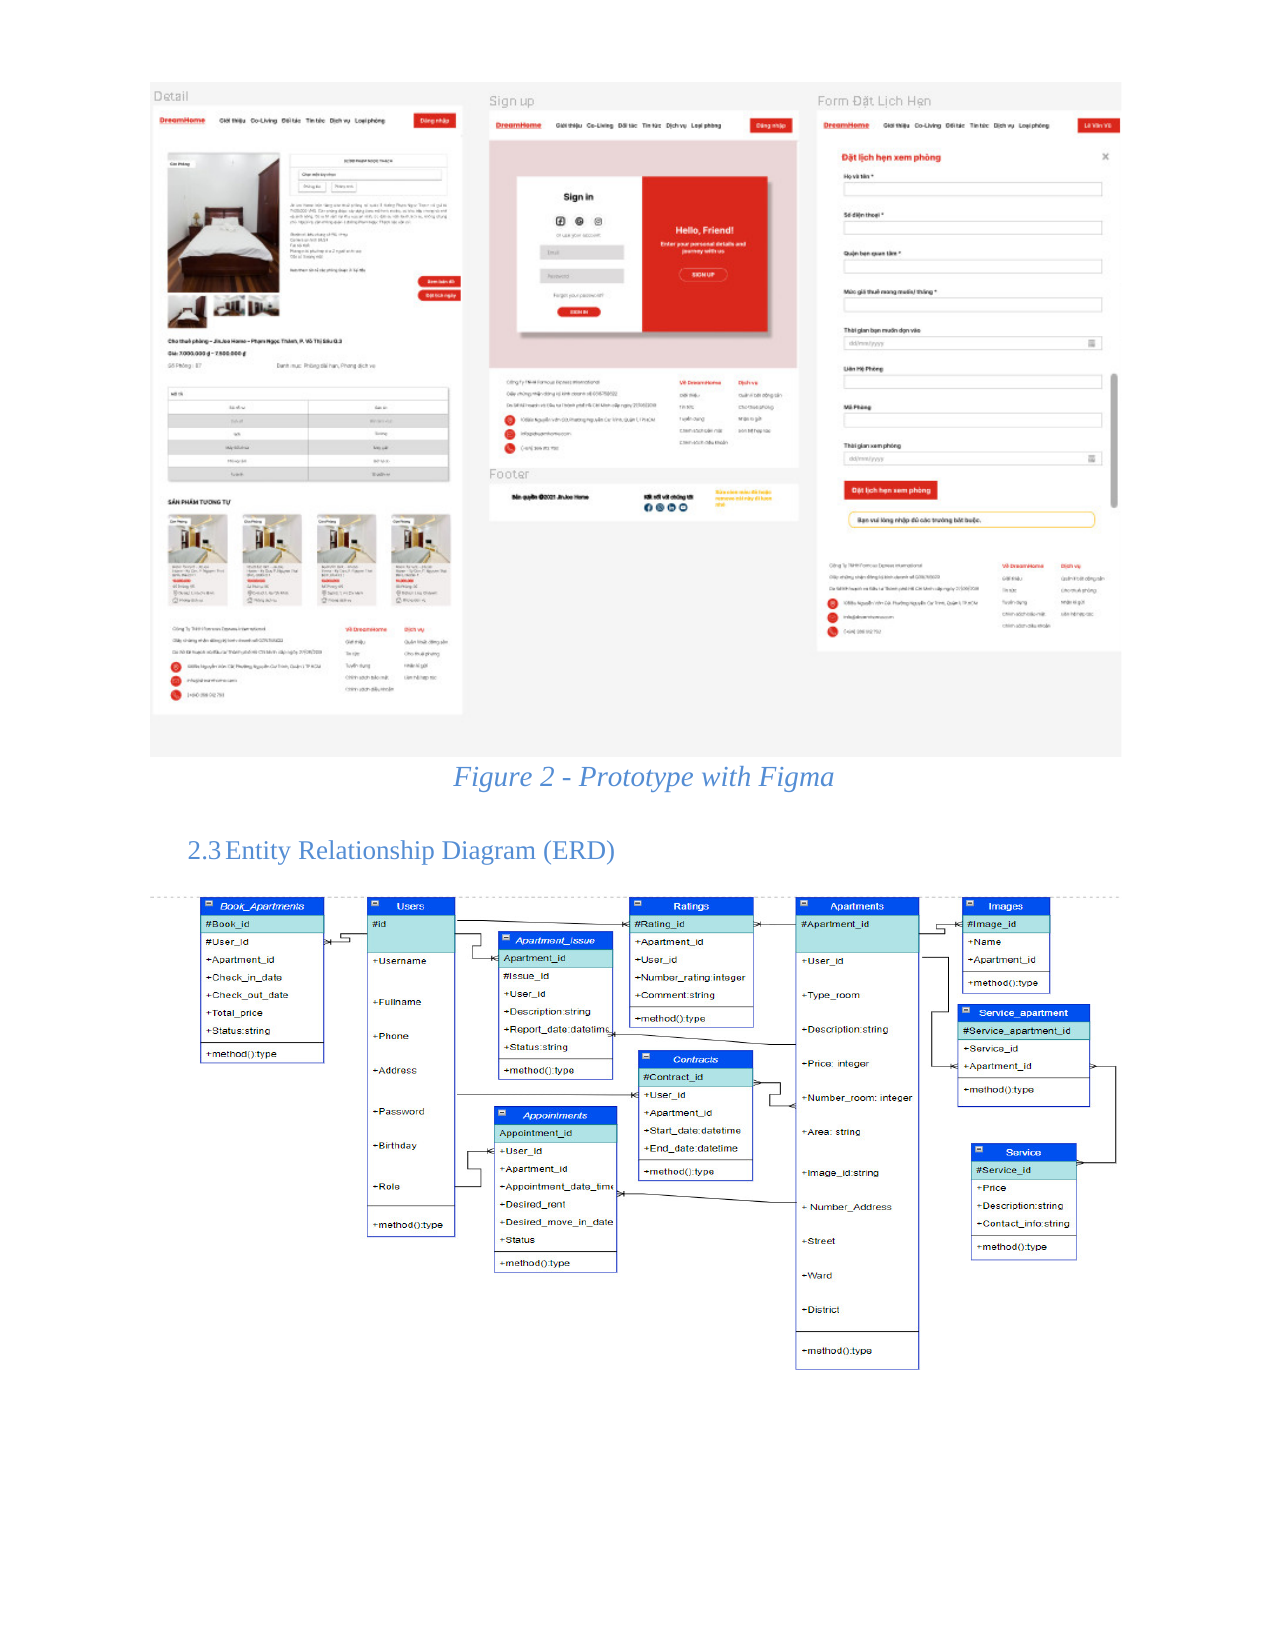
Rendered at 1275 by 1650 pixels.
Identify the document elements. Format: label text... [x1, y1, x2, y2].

picture [150, 82, 1122, 757]
list Entity Relationship Diagram (ERD) [187, 834, 1125, 865]
picture [150, 895, 1122, 1388]
